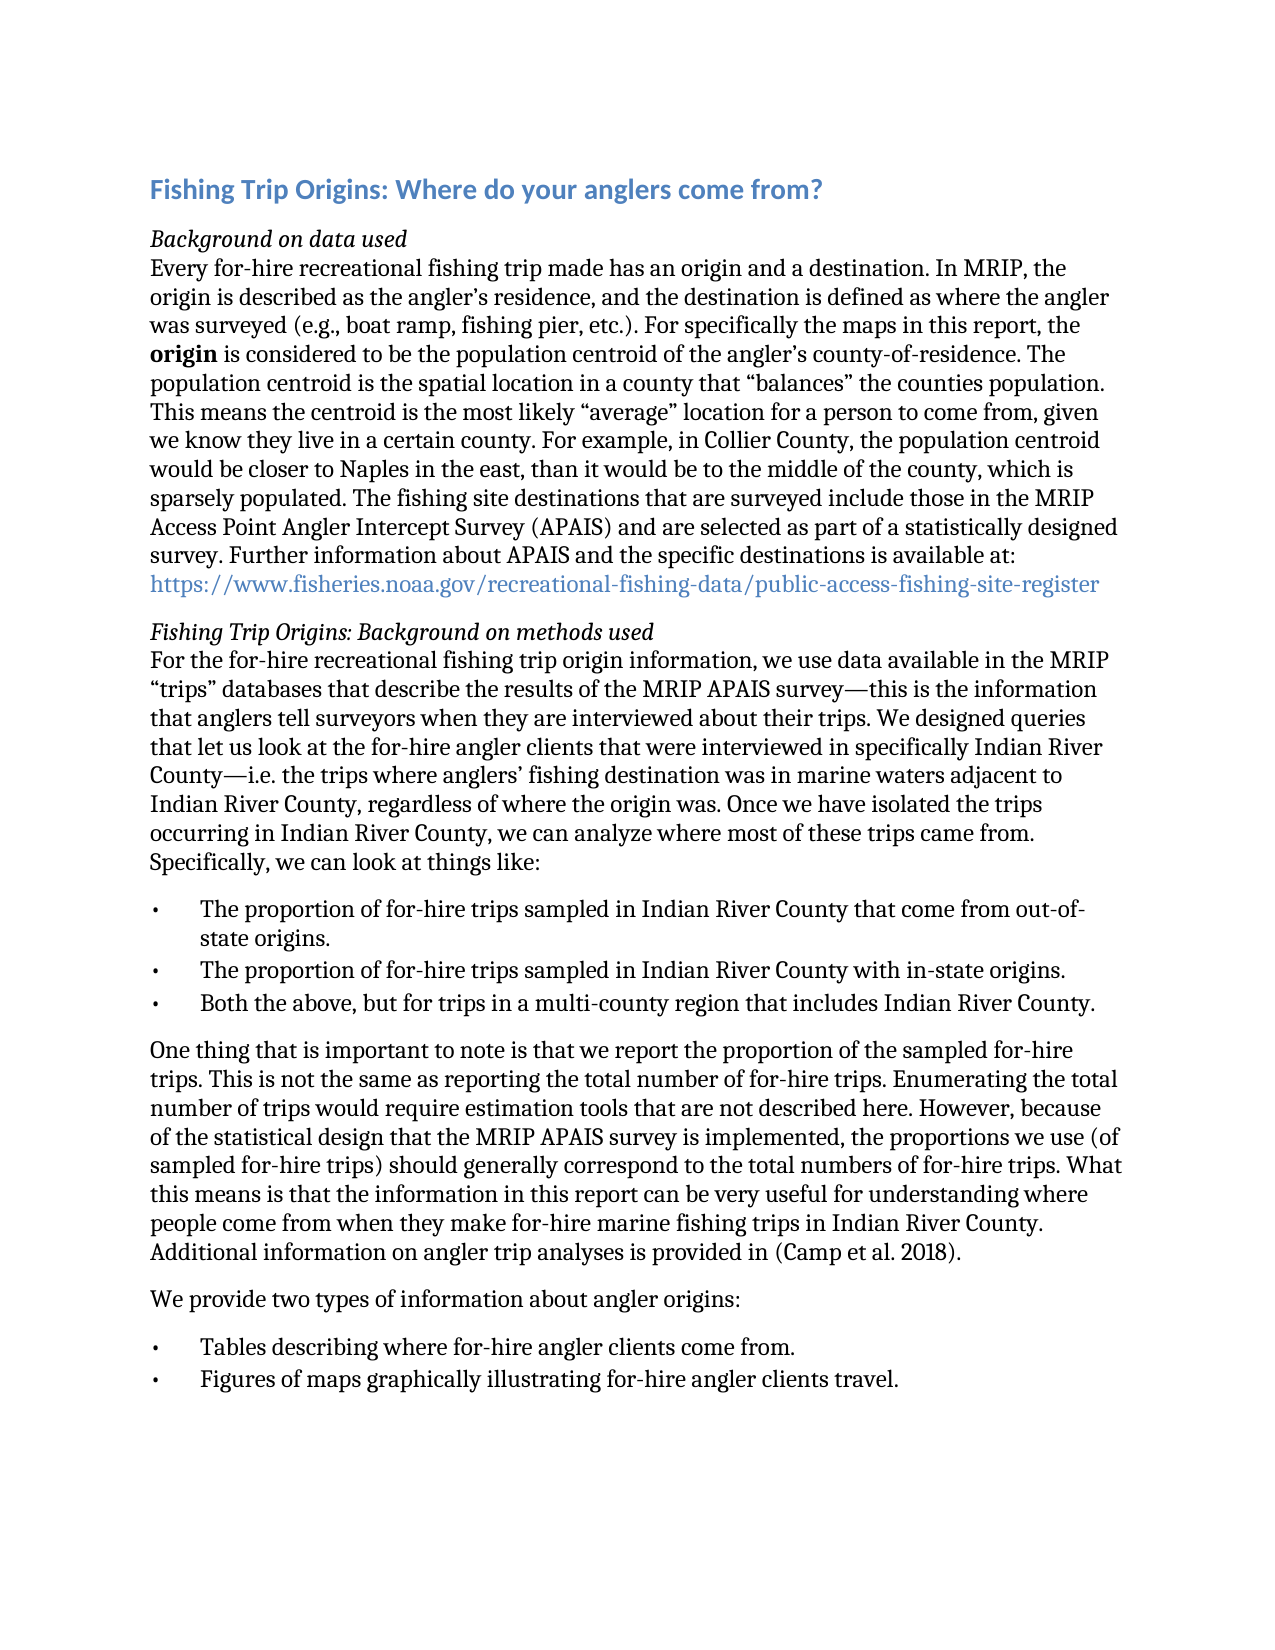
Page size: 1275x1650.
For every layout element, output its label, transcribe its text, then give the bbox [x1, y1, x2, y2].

list Both the above, but for trips in a multi-county region that includes Indian River County. [150, 989, 1125, 1018]
text One thing that is important to note is that we report the proportion of the sampled for-hire trips. This is not the same as reporting the total number of for-hire trips. Enumerating the total number of trips would require estimation tools that are not described here. However, because of the statistical design that the MRIP APAIS survey is implemented, the proportions we use (of sampled for-hire trips) should generally correspond to the total numbers of for-hire trips. What this means is that the information in this report can be very useful for understanding where people come from when they make for-hire marine fishing trips in Indian River County. Additional information on angler trip analyses is provided in (Camp et al. 2018). [150, 1036, 1125, 1266]
text We provide two types of information about angler origins: [150, 1285, 1125, 1314]
list The proportion of for-hire trips sampled in Indian River County with in-state origins. [150, 956, 1125, 985]
text Background on data used Every for-hire recreational fishing trip made has an origin and a destination. In MRIP, the origin is described as the angler’s residence, and the destination is defined as where the angler was surveyed (e.g., boat ramp, fishing pier, etc.). For specifically the maps in this report, the origin is considered to be the population centroid of the angler’s county-of-residence. The population centroid is the spatial location in a county that “balances” the counties population. This means the centroid is the most likely “average” location for a person to come from, given we know they live in a certain county. For example, in Collier County, the population centroid would be closer to Naples in the east, than it would be to the middle of the county, which is sparsely populated. The fishing site destinations that are surveyed include those in the MRIP Access Point Angler Intercept Survey (APAIS) and are selected as part of a statistically designed survey. Further information about APAIS and the specific destinations is available at: https://www.fisheries.noaa.gov/recreational-fishing-data/public-access-fishing-site-register [150, 225, 1125, 599]
list Figures of maps graphically illustrating for-hire angler clients travel. [150, 1365, 1125, 1394]
text Fishing Trip Origins: Background on methods used For the for-hire recreational fishing trip origin information, we use data available in the MRIP “trips” databases that describe the results of the MRIP APAIS survey—this is the information that anglers tell surveyors when they are interviewed about their trips. We designed queries that let us look at the for-hire angler clients that were interviewed in specifically Indian River County—i.e. the trips where anglers’ fishing destination was in marine waters adjacent to Indian River County, regardless of where the origin was. Once we have isolated the trips occurring in Indian River County, we can analyze where most of these trips came from. Specifically, we can look at things like: [150, 618, 1125, 876]
list The proportion of for-hire trips sampled in Indian River County that come from out-of-state origins. [150, 895, 1125, 953]
subtitle Fishing Trip Origins: Where do your anglers come from? [150, 171, 1125, 206]
list Tables describing where for-hire angler clients come from. [150, 1333, 1125, 1361]
